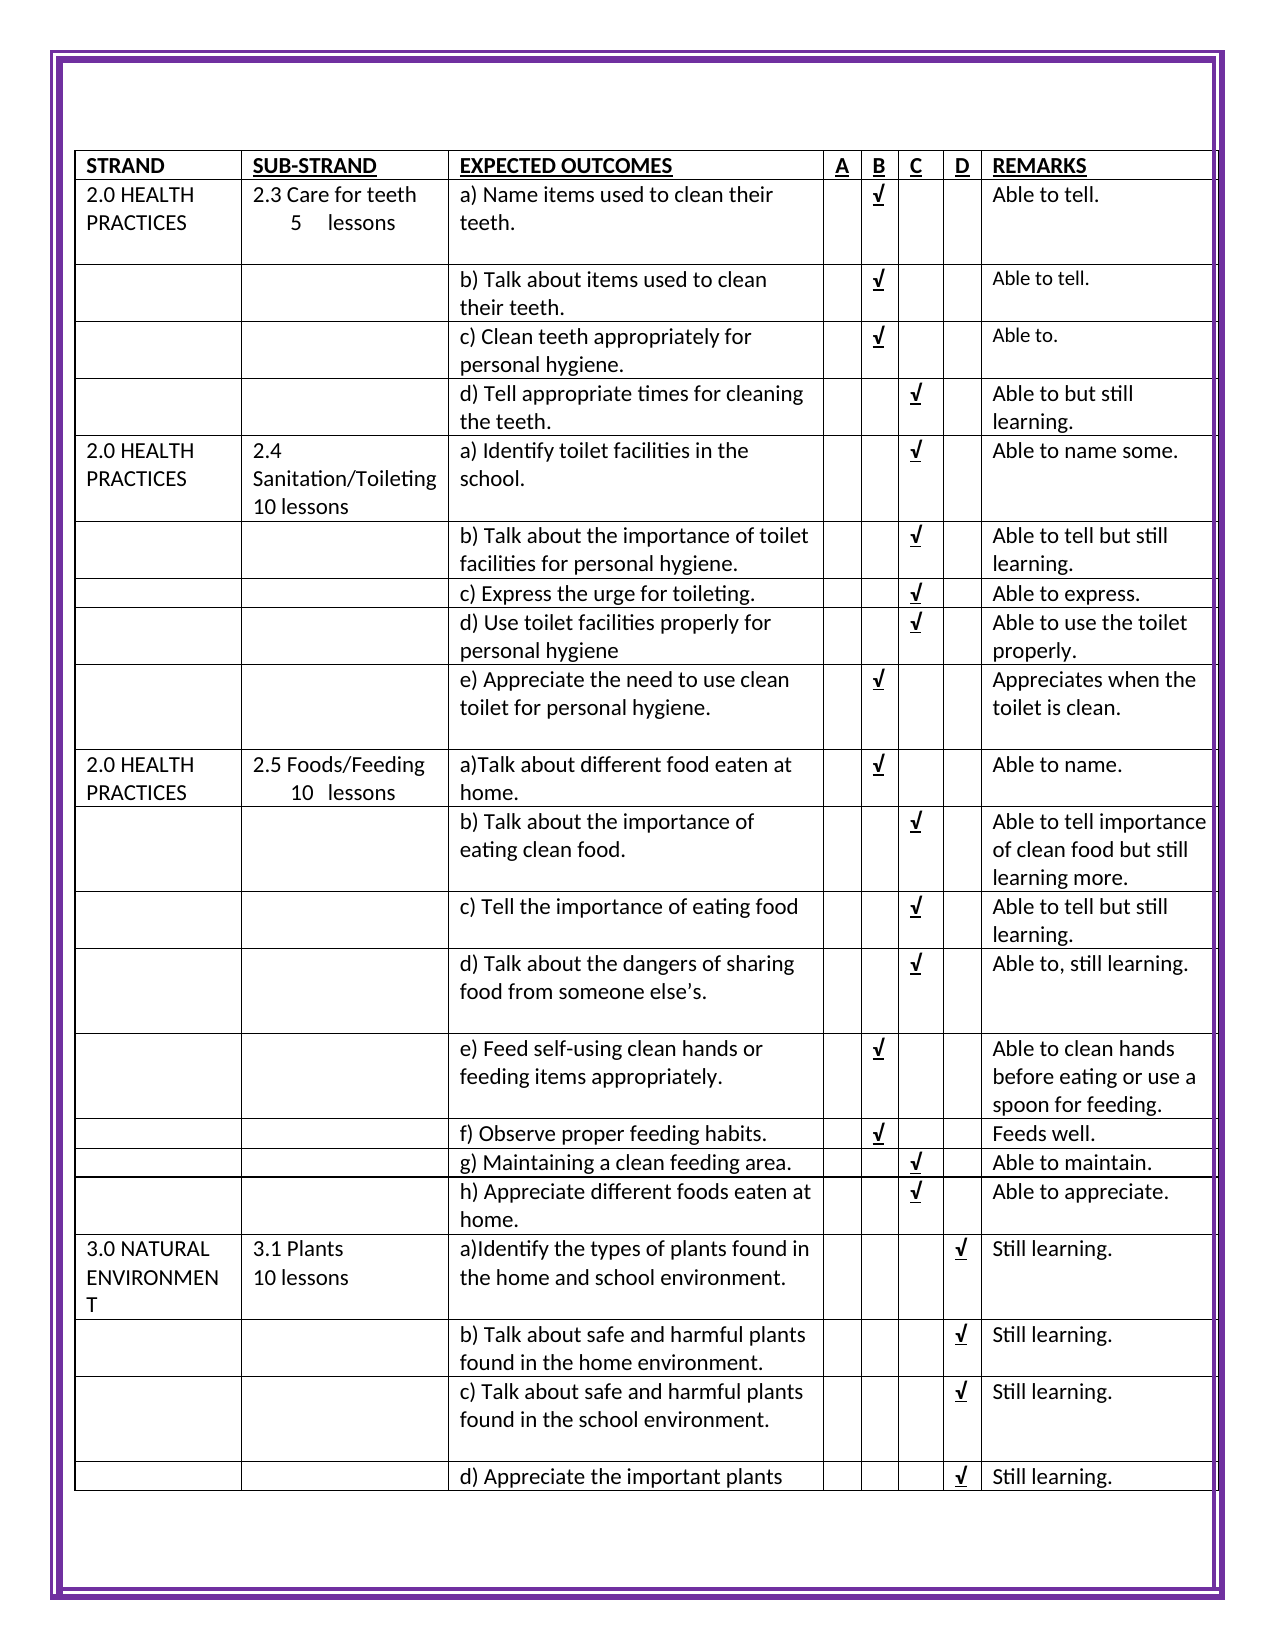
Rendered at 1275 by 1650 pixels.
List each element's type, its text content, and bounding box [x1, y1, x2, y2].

table_cell e) Appreciate the need to use clean toilet for personal hygiene. [449, 665, 823, 749]
table_cell √ [899, 436, 943, 521]
table_cell Able to tell but still learning. [982, 892, 1212, 948]
table_header EXPECTED OUTCOMES [449, 151, 823, 179]
table_cell Able to name some. [982, 436, 1212, 521]
table_cell [76, 1119, 241, 1147]
table_cell [862, 579, 898, 607]
table_cell [862, 1377, 898, 1461]
table_cell [944, 1034, 981, 1118]
table_cell √ [899, 892, 943, 948]
table_cell b) Talk about items used to clean their teeth. [449, 265, 823, 321]
table_cell d) Use toilet facilities properly for personal hygiene [449, 608, 823, 664]
table_header D [944, 151, 981, 179]
table_cell [76, 1462, 241, 1490]
table_cell [944, 265, 981, 321]
table_cell 2.0 HEALTH PRACTICES [76, 180, 241, 264]
table_cell Able to, still learning. [982, 949, 1212, 1033]
table_cell [824, 1119, 861, 1147]
table_cell Able to tell. [982, 265, 1212, 321]
table_cell [899, 1377, 943, 1461]
table_cell √ [899, 522, 943, 578]
table_cell [242, 1034, 448, 1118]
table_cell [824, 807, 861, 891]
table_header SUB-STRAND [242, 151, 448, 179]
table_cell Able to use the toilet properly. [982, 608, 1212, 664]
table_cell d) Talk about the dangers of sharing food from someone else’s. [449, 949, 823, 1033]
table_cell √ [862, 1119, 898, 1147]
table_cell [76, 379, 241, 435]
table_cell [76, 1034, 241, 1118]
table_cell [944, 892, 981, 948]
table_cell [944, 436, 981, 521]
table_header STRAND [76, 151, 241, 179]
table_cell [242, 1320, 448, 1376]
table_cell a) Identify toilet facilities in the school. [449, 436, 823, 521]
table_cell [242, 949, 448, 1033]
table_cell Able to. [982, 322, 1212, 378]
table_cell [76, 807, 241, 891]
table_cell √ [899, 1178, 943, 1233]
table_cell [862, 807, 898, 891]
table_cell Still learning. [982, 1377, 1212, 1461]
table_cell [76, 1320, 241, 1376]
table_cell 2.0 HEALTH PRACTICES [76, 750, 241, 806]
table_cell Still learning. [982, 1320, 1212, 1376]
table_cell [899, 180, 943, 264]
table_cell √ [944, 1377, 981, 1461]
table_cell Able to express. [982, 579, 1212, 607]
table_cell b) Talk about safe and harmful plants found in the home environment. [449, 1320, 823, 1376]
table_cell c) Tell the importance of eating food [449, 892, 823, 948]
table_cell Able to tell but still learning. [982, 522, 1212, 578]
table_cell 2.4 Sanitation/Toileting 10 lessons [242, 436, 448, 521]
table_cell [944, 665, 981, 749]
table_cell [862, 436, 898, 521]
table_cell [944, 522, 981, 578]
table_cell [76, 608, 241, 664]
table_cell [824, 1235, 861, 1319]
table_cell [242, 892, 448, 948]
table_cell 2.3 Care for teeth lessons [242, 180, 448, 264]
table_cell [242, 1377, 448, 1461]
table_cell [944, 322, 981, 378]
table_cell [944, 1178, 981, 1233]
table_cell [944, 949, 981, 1033]
table_cell [899, 1462, 943, 1490]
table_cell [824, 322, 861, 378]
table_cell [899, 750, 943, 806]
table_cell [824, 608, 861, 664]
table_cell √ [899, 949, 943, 1033]
table_cell √ [899, 379, 943, 435]
table_cell b) Talk about the importance of toilet facilities for personal hygiene. [449, 522, 823, 578]
table_cell [862, 1149, 898, 1176]
table_cell [76, 579, 241, 607]
table_cell [824, 1149, 861, 1176]
table_cell Still learning. [982, 1462, 1212, 1490]
table_cell [944, 579, 981, 607]
table_cell Able to maintain. [982, 1149, 1212, 1176]
table_cell [862, 892, 898, 948]
table_cell [242, 265, 448, 321]
table_cell 3.0 NATURAL ENVIRONMENT [76, 1235, 241, 1319]
table_cell a) Name items used to clean their teeth. [449, 180, 823, 264]
table_cell [899, 1320, 943, 1376]
table_cell √ [899, 807, 943, 891]
table_cell [242, 1462, 448, 1490]
table_cell g) Maintaining a clean feeding area. [449, 1149, 823, 1176]
table_cell [824, 436, 861, 521]
table_cell [899, 1235, 943, 1319]
table_cell [899, 265, 943, 321]
table_cell [944, 750, 981, 806]
table_cell [76, 322, 241, 378]
table_cell a)Talk about different food eaten at home. [449, 750, 823, 806]
table_cell Able to appreciate. [982, 1178, 1212, 1233]
table_cell Still learning. [982, 1235, 1212, 1319]
table_cell b) Talk about the importance of eating clean food. [449, 807, 823, 891]
table_cell [824, 579, 861, 607]
table_cell [76, 1149, 241, 1176]
table_cell [242, 665, 448, 749]
table_cell √ [862, 1034, 898, 1118]
table_header REMARKS [982, 151, 1212, 179]
table_cell √ [862, 750, 898, 806]
table_cell [862, 1462, 898, 1490]
table_cell [824, 1034, 861, 1118]
table_cell [899, 322, 943, 378]
table_cell [944, 807, 981, 891]
table_cell [862, 522, 898, 578]
table_cell d) Tell appropriate times for cleaning the teeth. [449, 379, 823, 435]
table_cell √ [944, 1320, 981, 1376]
table_header B [862, 151, 898, 179]
table_cell [242, 322, 448, 378]
table_cell [824, 265, 861, 321]
table_cell [824, 665, 861, 749]
table_cell [824, 180, 861, 264]
table_cell [824, 1377, 861, 1461]
table_cell [76, 1178, 241, 1233]
table_cell [76, 665, 241, 749]
table_cell √ [862, 265, 898, 321]
table_cell [862, 379, 898, 435]
table_cell [242, 379, 448, 435]
table_cell [76, 265, 241, 321]
table_cell [824, 750, 861, 806]
table_cell e) Feed self-using clean hands or feeding items appropriately. [449, 1034, 823, 1118]
table_cell √ [944, 1235, 981, 1319]
table_header A [824, 151, 861, 179]
table_cell Able to but still learning. [982, 379, 1212, 435]
table_cell [242, 807, 448, 891]
table_cell [242, 579, 448, 607]
table_cell √ [944, 1462, 981, 1490]
table_cell [899, 665, 943, 749]
table_cell [242, 1178, 448, 1233]
table_cell 3.1 Plants 10 lessons [242, 1235, 448, 1319]
table_cell [242, 522, 448, 578]
table_cell [76, 522, 241, 578]
table_cell 2.5 Foods/Feeding lessons [242, 750, 448, 806]
table_cell [862, 1235, 898, 1319]
table_cell [862, 1178, 898, 1233]
table_cell Able to tell importance of clean food but still learning more. [982, 807, 1212, 891]
table_cell [862, 608, 898, 664]
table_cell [449, 1462, 823, 1490]
table_cell √ [862, 322, 898, 378]
table_cell [824, 522, 861, 578]
table_cell [824, 379, 861, 435]
table_cell [824, 1178, 861, 1233]
table_cell [944, 180, 981, 264]
table_cell [899, 1119, 943, 1147]
table_header C [899, 151, 943, 179]
table_cell [862, 1320, 898, 1376]
table_cell f) Observe proper feeding habits. [449, 1119, 823, 1147]
table_cell [76, 892, 241, 948]
table_cell Able to name. [982, 750, 1212, 806]
table_cell Able to tell. [982, 180, 1212, 264]
table_cell [899, 1034, 943, 1118]
table_cell h) Appreciate different foods eaten at home. [449, 1178, 823, 1233]
table_cell √ [862, 180, 898, 264]
table_cell Appreciates when the toilet is clean. [982, 665, 1212, 749]
table_cell a)Identify the types of plants found in the home and school environment. [449, 1235, 823, 1319]
table_cell c) Clean teeth appropriately for personal hygiene. [449, 322, 823, 378]
table_cell Feeds well. [982, 1119, 1212, 1147]
table_cell [76, 1377, 241, 1461]
table_cell [76, 949, 241, 1033]
table_cell [944, 379, 981, 435]
table_cell [944, 1149, 981, 1176]
table_cell c) Talk about safe and harmful plants found in the school environment. [449, 1377, 823, 1461]
table_cell Able to clean hands before eating or use a spoon for feeding. [982, 1034, 1212, 1118]
table_cell [862, 949, 898, 1033]
table_cell c) Express the urge for toileting. [449, 579, 823, 607]
table_cell [824, 1320, 861, 1376]
table_cell √ [899, 608, 943, 664]
table_cell √ [899, 1149, 943, 1176]
table_cell [944, 608, 981, 664]
table_cell [824, 949, 861, 1033]
table_cell √ [899, 579, 943, 607]
table_cell [944, 1119, 981, 1147]
table_cell [242, 1119, 448, 1147]
table_cell √ [862, 665, 898, 749]
table_cell 2.0 HEALTH PRACTICES [76, 436, 241, 521]
table_cell [242, 608, 448, 664]
table_cell [824, 892, 861, 948]
table_cell [824, 1462, 861, 1490]
table_cell [242, 1149, 448, 1176]
